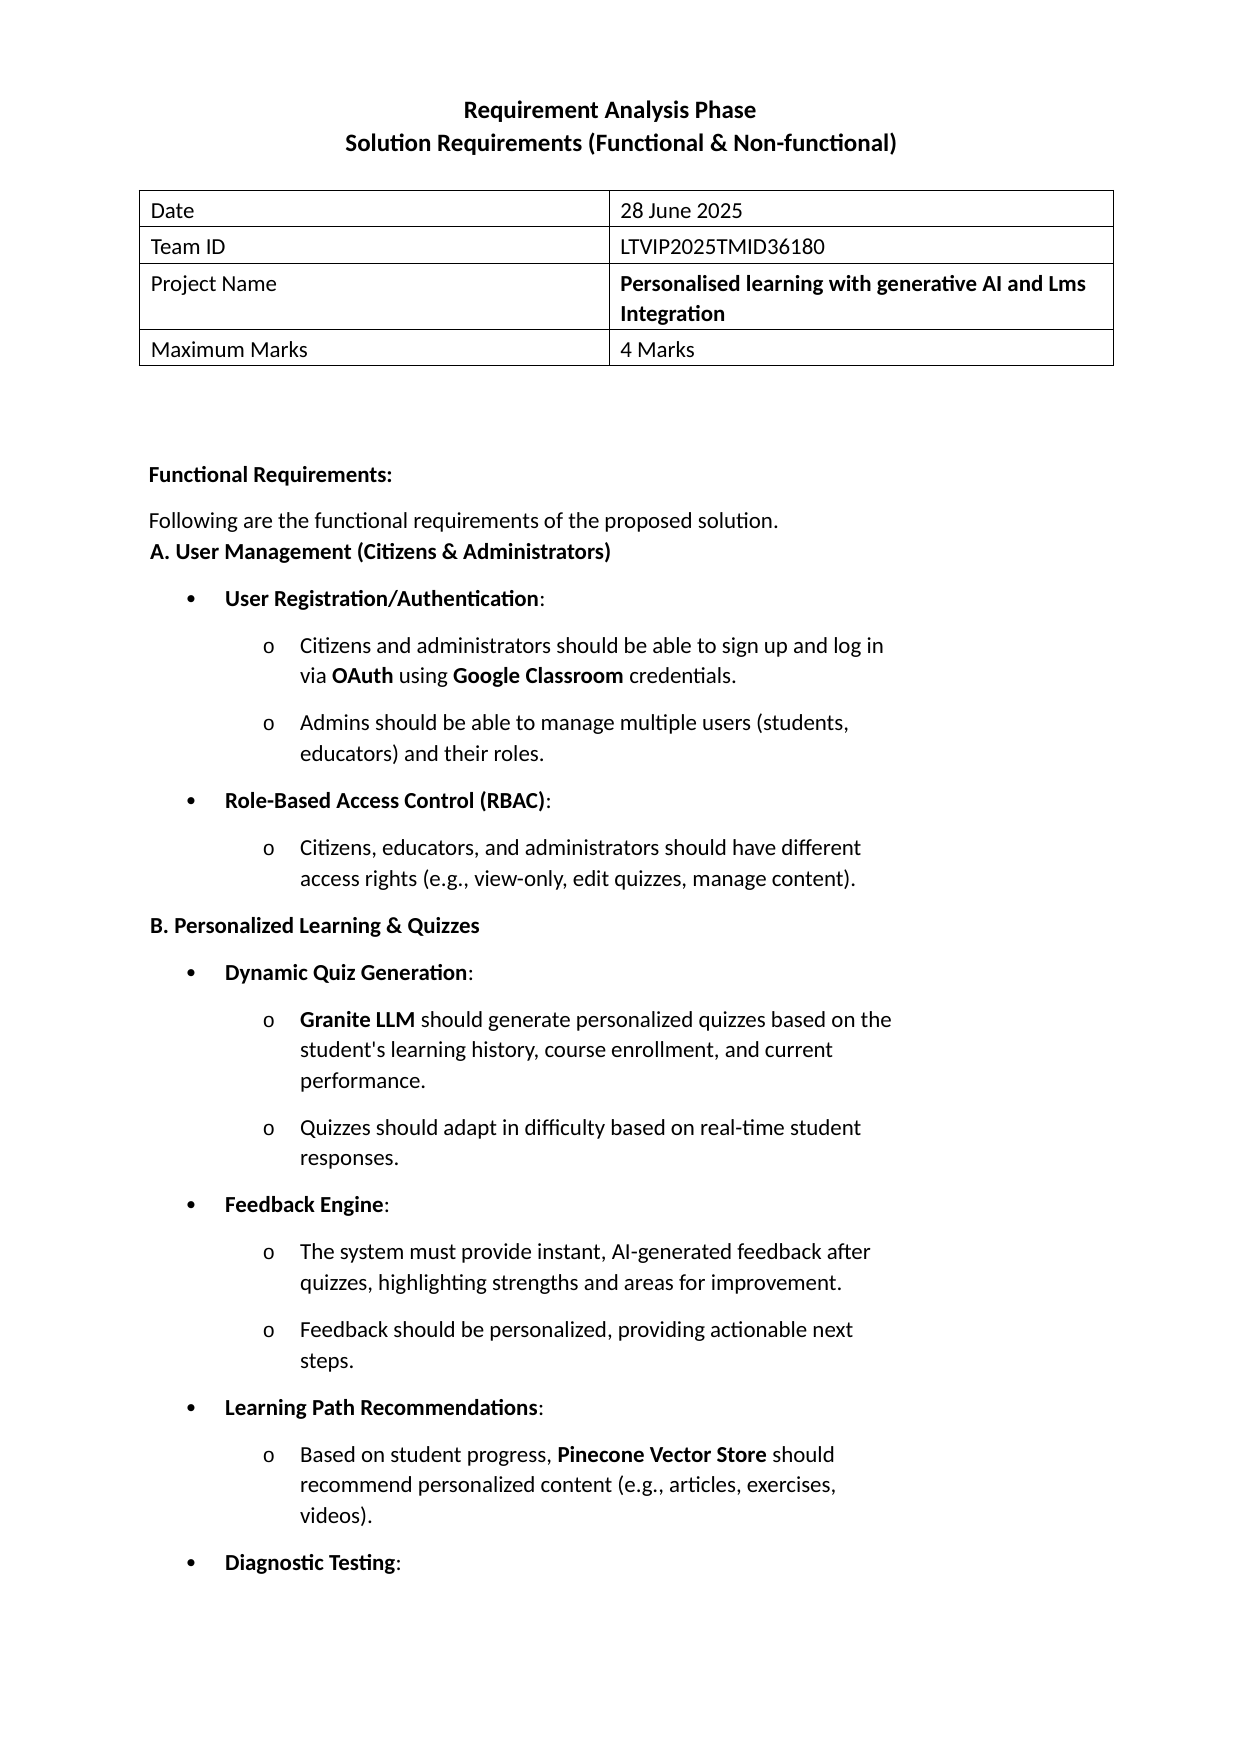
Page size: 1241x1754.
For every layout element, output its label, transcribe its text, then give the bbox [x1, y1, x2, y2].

list Citizens, educators, and administrators should have different access rights (e.g., view-only, edit quizzes, manage content). [262, 833, 897, 892]
text Requirement Analysis Phase [323, 94, 897, 124]
table_cell Team ID [140, 227, 609, 262]
text Functional Requirements: [148, 460, 897, 488]
table_cell Personalised learning with generative AI and Lms Integration [610, 264, 1113, 329]
text Solution Requirements (Functional & Non-functional) [150, 127, 897, 157]
list Quizzes should adapt in difficulty based on real-time student responses. [262, 1113, 897, 1172]
list Diagnostic Testing: [187, 1548, 897, 1576]
text Following are the functional requirements of the proposed solution. [148, 507, 897, 535]
list Feedback Engine: [187, 1191, 897, 1218]
table_header Date [140, 191, 609, 226]
list Based on student progress, Pinecone Vector Store should recommend personalized content (e.g., articles, exercises, videos). [262, 1440, 897, 1529]
table_cell LTVIP2025TMID36180 [610, 227, 1113, 262]
list Feedback should be personalized, providing actionable next steps. [262, 1315, 897, 1374]
table_cell 4 Marks [610, 330, 1113, 365]
list Granite LLM should generate personalized quizzes based on the student's learning history, course enrollment, and current performance. [262, 1005, 897, 1094]
list The system must provide instant, AI-generated feedback after quizzes, highlighting strengths and areas for improvement. [262, 1237, 897, 1296]
table_header 28 June 2025 [610, 191, 1113, 226]
table_cell Maximum Marks [140, 330, 609, 365]
text A. User Management (Citizens & Administrators) [150, 537, 897, 565]
text B. Personalized Learning & Quizzes [150, 911, 897, 939]
list Admins should be able to manage multiple users (students, educators) and their roles. [262, 708, 897, 767]
list User Registration/Authentication: [187, 584, 897, 612]
table_cell Project Name [140, 264, 609, 329]
list Role-Based Access Control (RBAC): [187, 786, 897, 814]
list Dynamic Quiz Generation: [187, 958, 897, 986]
list Learning Path Recommendations: [187, 1393, 897, 1421]
list Citizens and administrators should be able to sign up and log in via OAuth using Google Classroom credentials. [262, 631, 897, 689]
